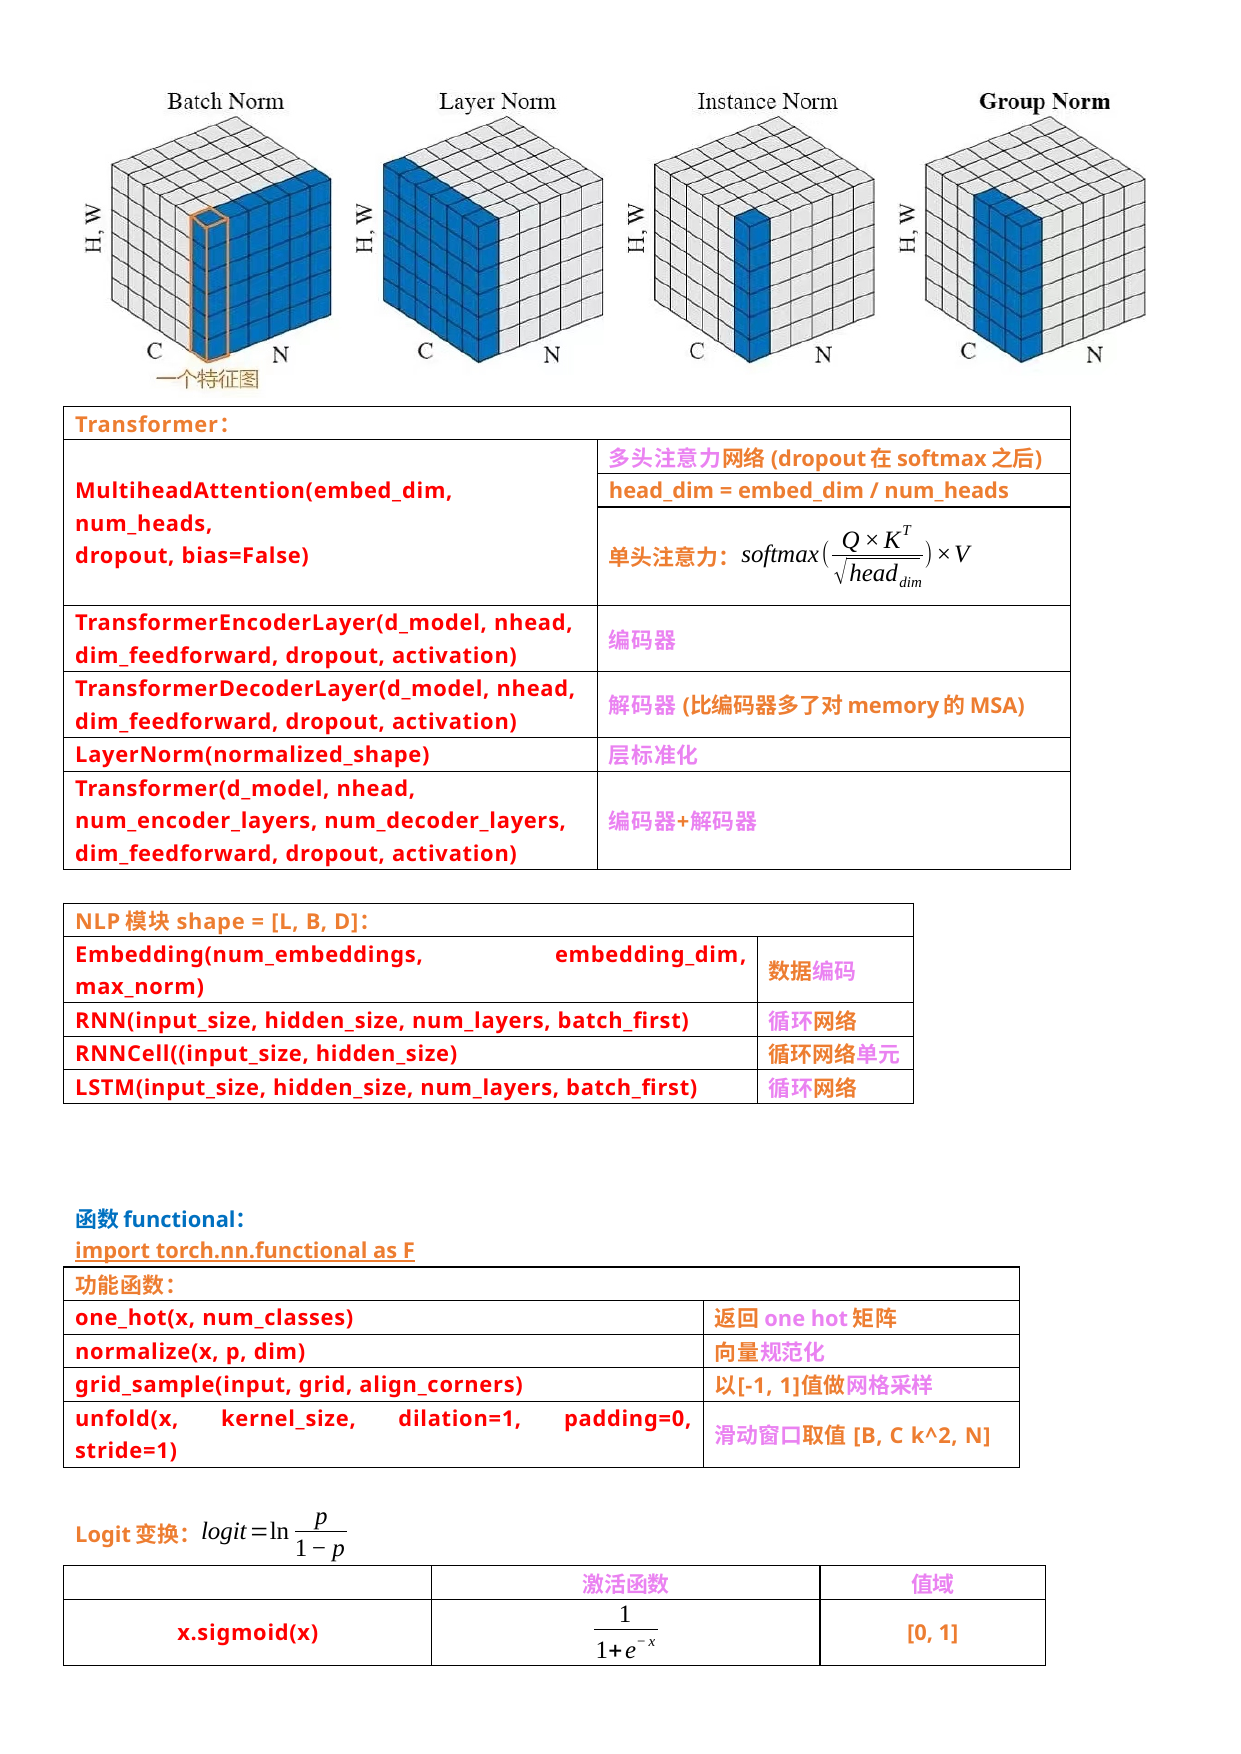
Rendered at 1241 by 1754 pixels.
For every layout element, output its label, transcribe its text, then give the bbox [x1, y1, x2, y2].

text import torch.nn.functional as F [75, 1234, 1165, 1266]
table_cell [0, 1] [821, 1600, 1045, 1665]
table_cell 循环网络单元 [758, 1037, 913, 1069]
table_cell Transformer(d_model, nhead, num_encoder_layers, num_decoder_layers, dim_feedforward, dropout, activation) [64, 772, 597, 869]
table_cell unfold(x, kernel_size, dilation=1, padding=0, stride=1) [64, 1402, 703, 1467]
table_cell grid_sample(input, grid, align_corners) [64, 1368, 703, 1401]
table_cell RNN(input_size, hidden_size, num_layers, batch_first) [64, 1003, 757, 1036]
table_cell 单头注意力： [598, 508, 1070, 605]
table_header NLP模块 shape = [L, B, D]： [64, 904, 913, 936]
table_cell LayerNorm(normalized_shape) [64, 738, 597, 771]
table_cell 循环网络 [758, 1003, 913, 1036]
table_cell 滑动窗口取值 [B, C k^2, N] [704, 1402, 1019, 1467]
table_cell x.sigmoid(x) [64, 1600, 431, 1665]
table_cell 返回one hot矩阵 [704, 1301, 1019, 1333]
table_cell 编码器 [598, 606, 1070, 671]
table_cell 编码器+解码器 [598, 772, 1070, 869]
table_cell 循环网络 [758, 1070, 913, 1103]
table_cell MultiheadAttention(embed_dim, num_heads, dropout, bias=False) [64, 440, 597, 605]
text 函数functional： [75, 1201, 1165, 1234]
table_cell 层标准化 [598, 738, 1070, 771]
text Logit变换： [75, 1500, 1165, 1565]
table_cell RNNCell((input_size, hidden_size) [64, 1037, 757, 1069]
table_header [64, 1566, 431, 1599]
table_cell one_hot(x, num_classes) [64, 1301, 703, 1333]
table_cell 解码器 (比编码器多了对memory的MSA) [598, 672, 1070, 737]
table_cell TransformerEncoderLayer(d_model, nhead, dim_feedforward, dropout, activation) [64, 606, 597, 671]
table_cell 以[-1, 1]值做网格采样 [704, 1368, 1019, 1401]
table_header 激活函数 [432, 1566, 819, 1599]
table_cell 多头注意力网络 (dropout在softmax之后) [598, 440, 1070, 473]
table_cell [432, 1600, 819, 1665]
table_cell head_dim = embed_dim / num_heads [598, 474, 1070, 506]
table_cell 数据编码 [758, 937, 913, 1002]
table_cell TransformerDecoderLayer(d_model, nhead, dim_feedforward, dropout, activation) [64, 672, 597, 737]
table_cell Embedding(num_embeddings, embedding_dim, max_norm) [64, 937, 757, 1002]
table_cell LSTM(input_size, hidden_size, num_layers, batch_first) [64, 1070, 757, 1103]
table_cell normalize(x, p, dim) [64, 1335, 703, 1367]
table_header 值域 [821, 1566, 1045, 1599]
table_header 功能函数： [64, 1268, 1019, 1300]
table_header Transformer： [64, 407, 1070, 439]
table_cell 向量规范化 [704, 1335, 1019, 1367]
picture [75, 80, 1165, 398]
